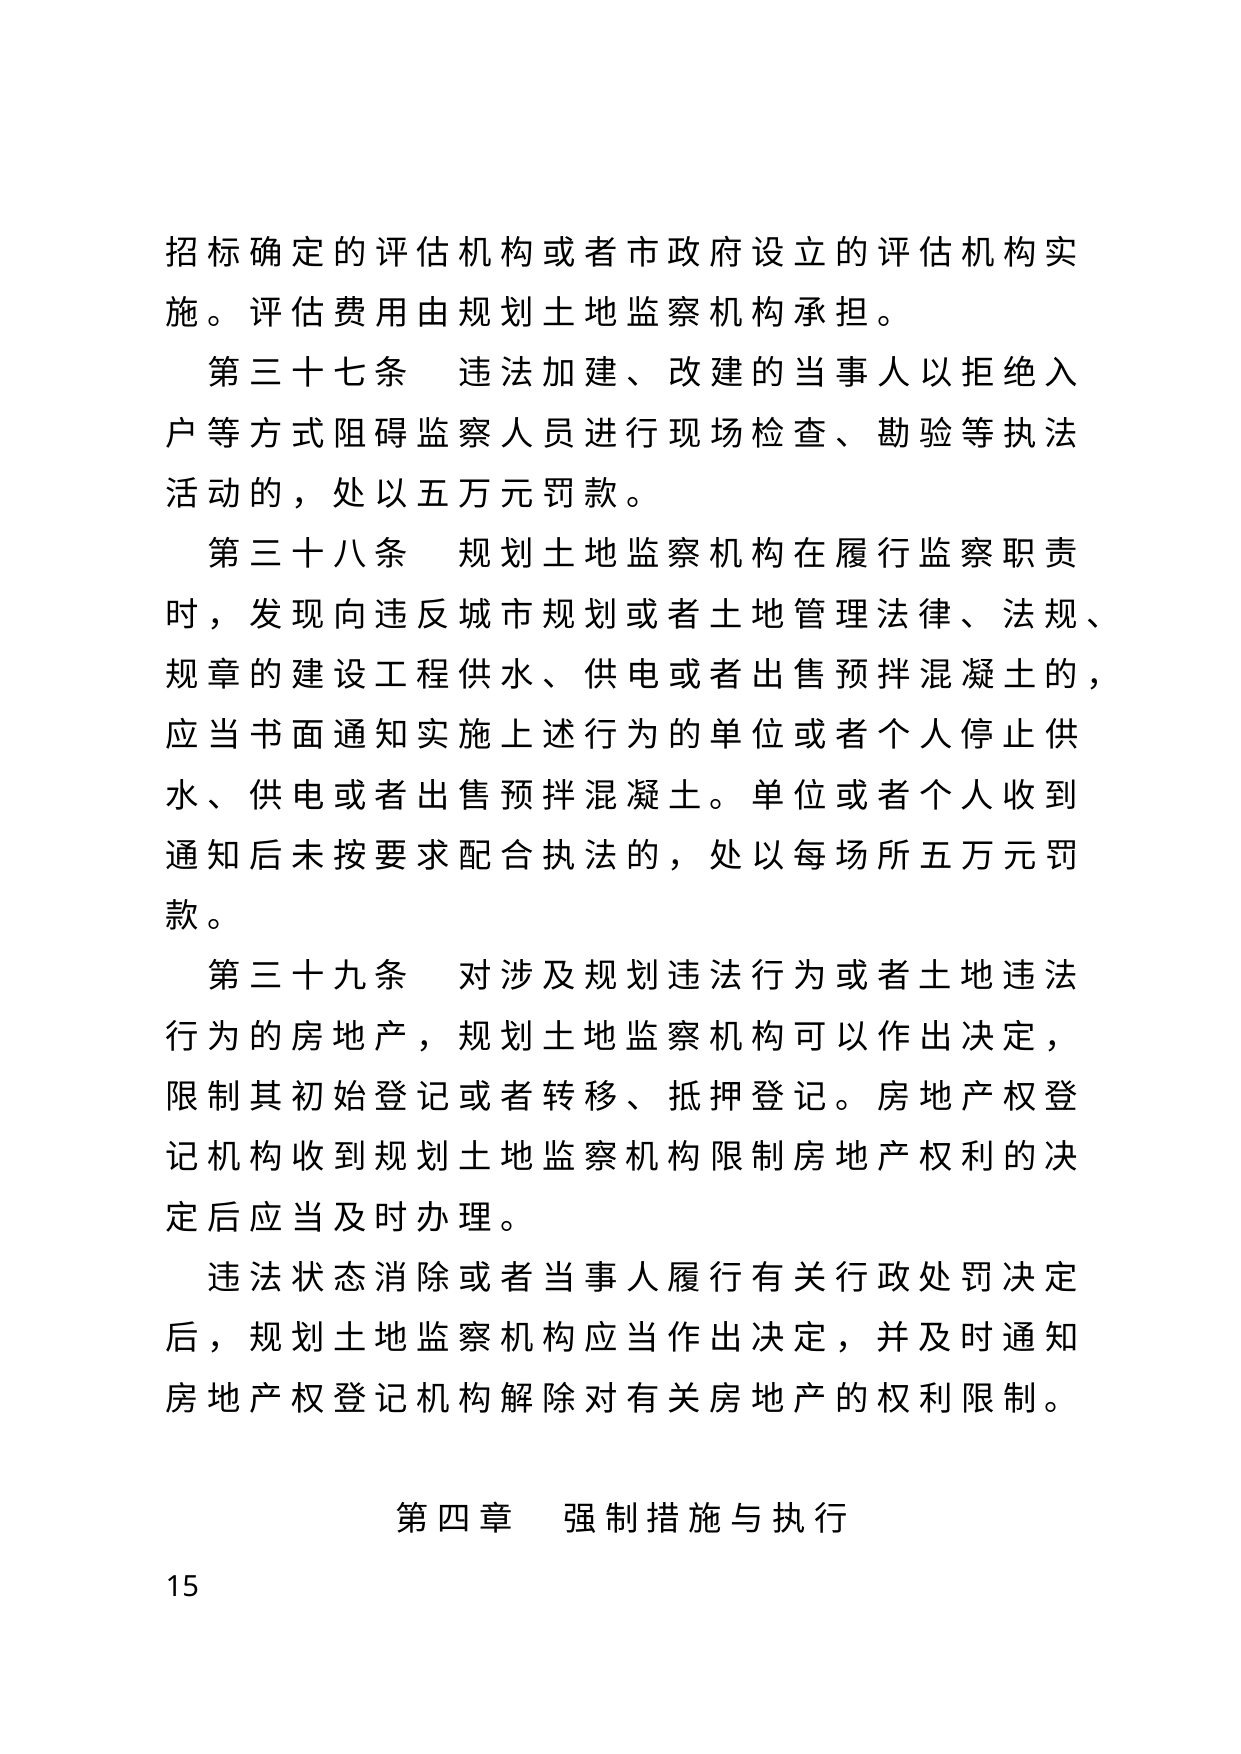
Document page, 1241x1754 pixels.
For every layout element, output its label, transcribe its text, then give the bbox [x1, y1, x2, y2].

list 第四章 强制措施与执行 [165, 1486, 1087, 1546]
text 第三十八条 规划土地监察机构在履行监察职责时，发现向违反城市规划或者土地管理法律、法规、规章的建设工程供水、供电或者出售预拌混凝土的，应当书面通知实施上述行为的单位或者个人停止供水、供电或者出售预拌混凝土。单位或者个人收到通知后未按要求配合执法的，处以每场所五万元罚款。 [165, 521, 1087, 943]
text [165, 219, 1087, 340]
text 第三十七条 违法加建、改建的当事人以拒绝入户等方式阻碍监察人员进行现场检查、勘验等执法活动的，处以五万元罚款。 [165, 340, 1087, 521]
text 第三十九条 对涉及规划违法行为或者土地违法行为的房地产，规划土地监察机构可以作出决定，限制其初始登记或者转移、抵押登记。房地产权登记机构收到规划土地监察机构限制房地产权利的决定后应当及时办理。 [165, 943, 1087, 1245]
text 违法状态消除或者当事人履行有关行政处罚决定后，规划土地监察机构应当作出决定，并及时通知房地产权登记机构解除对有关房地产的权利限制。 [165, 1245, 1087, 1426]
